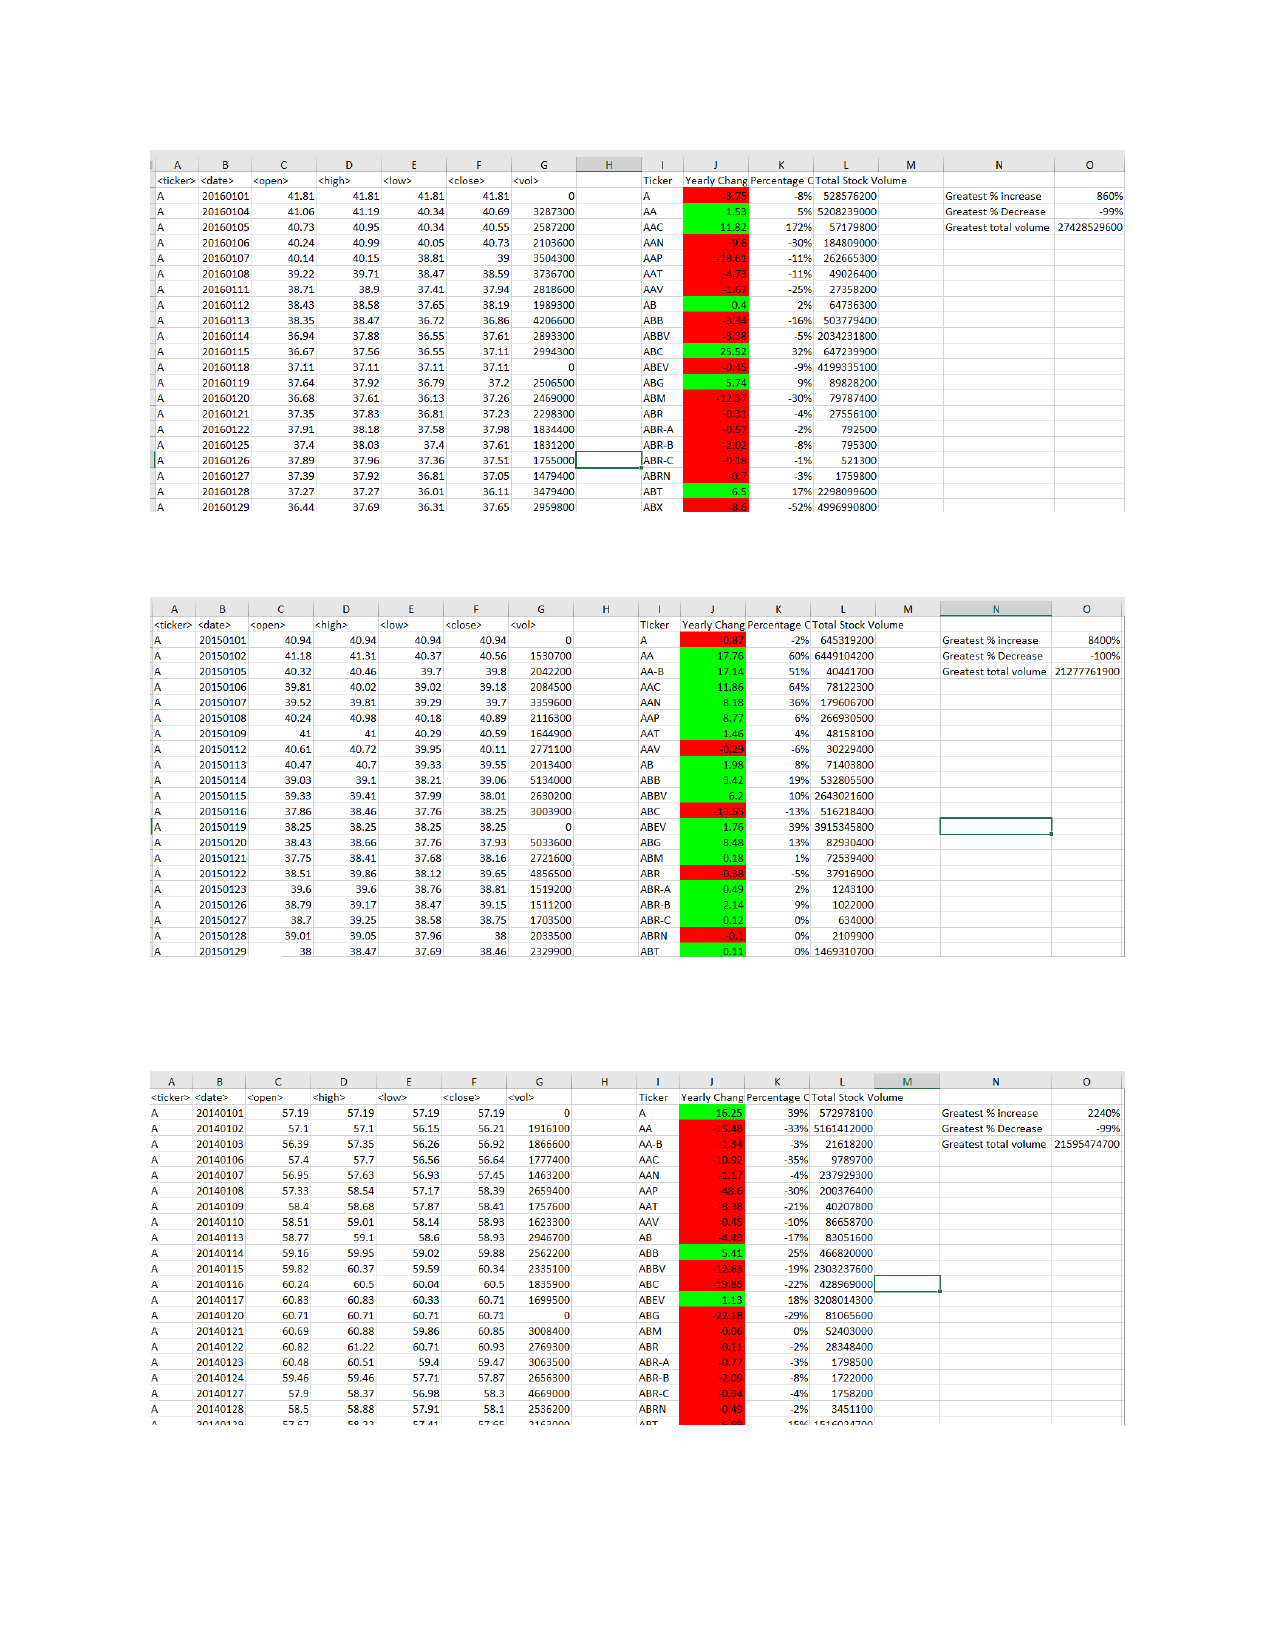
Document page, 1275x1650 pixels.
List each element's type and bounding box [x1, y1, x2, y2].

picture [150, 150, 1125, 512]
picture [150, 1071, 1125, 1425]
picture [150, 597, 1125, 957]
